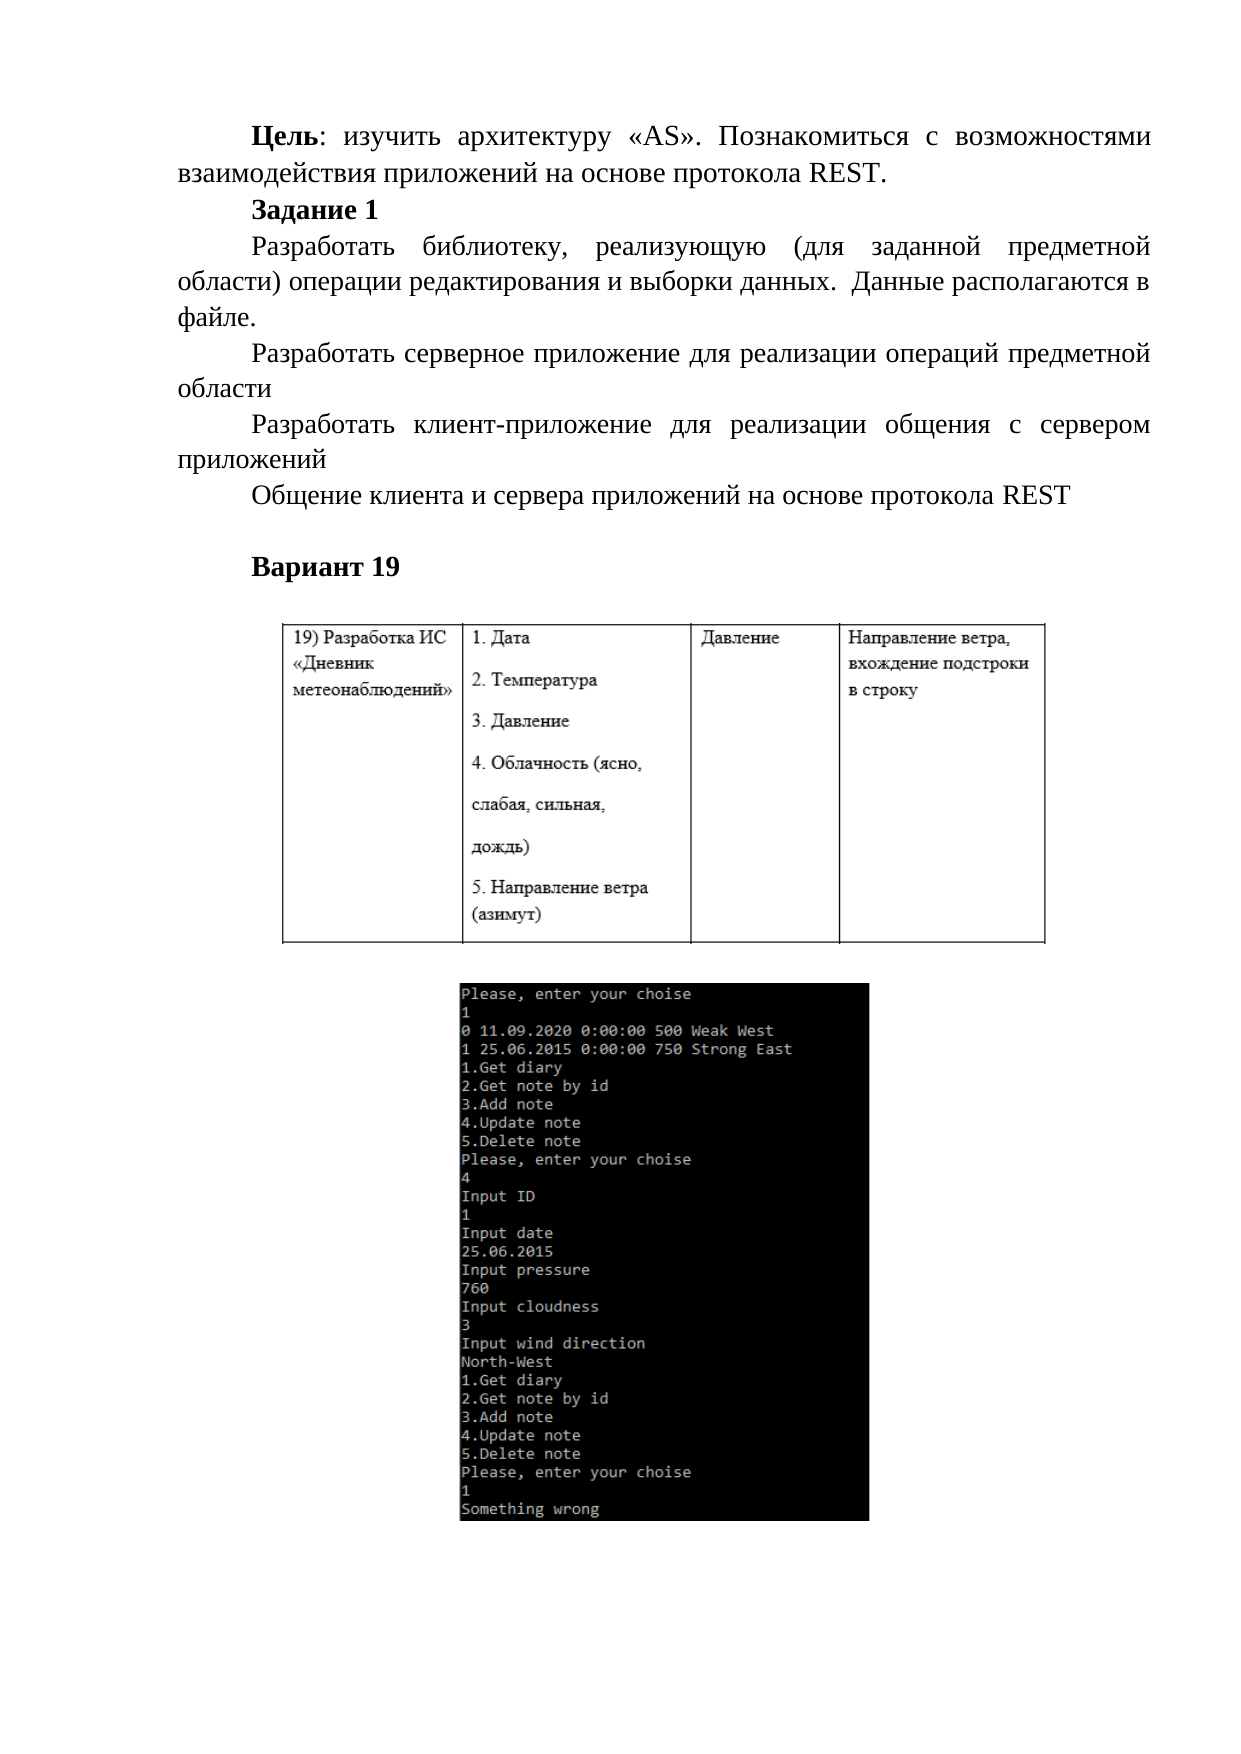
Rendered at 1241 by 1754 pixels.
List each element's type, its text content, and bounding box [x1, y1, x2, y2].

text Общение клиента и сервера приложений на основе протокола REST [177, 478, 1152, 511]
picture [459, 983, 870, 1521]
text Разработать серверное приложение для реализации операций предметной области [177, 336, 1152, 404]
text Цель: изучить архитектуру «AS». Познакомиться с возможностями взаимодействия приложений на основе протокола REST. [177, 118, 1152, 188]
text Вариант 19 [177, 549, 1152, 583]
text Разработать клиент-приложение для реализации общения с сервером приложений [177, 407, 1152, 475]
text Разработать библиотеку, реализующую (для заданной предметной области) операции редактирования и выборки данных. Данные располагаются в файле. [177, 229, 1152, 332]
picture [281, 623, 1048, 944]
text Задание 1 [177, 192, 1152, 225]
